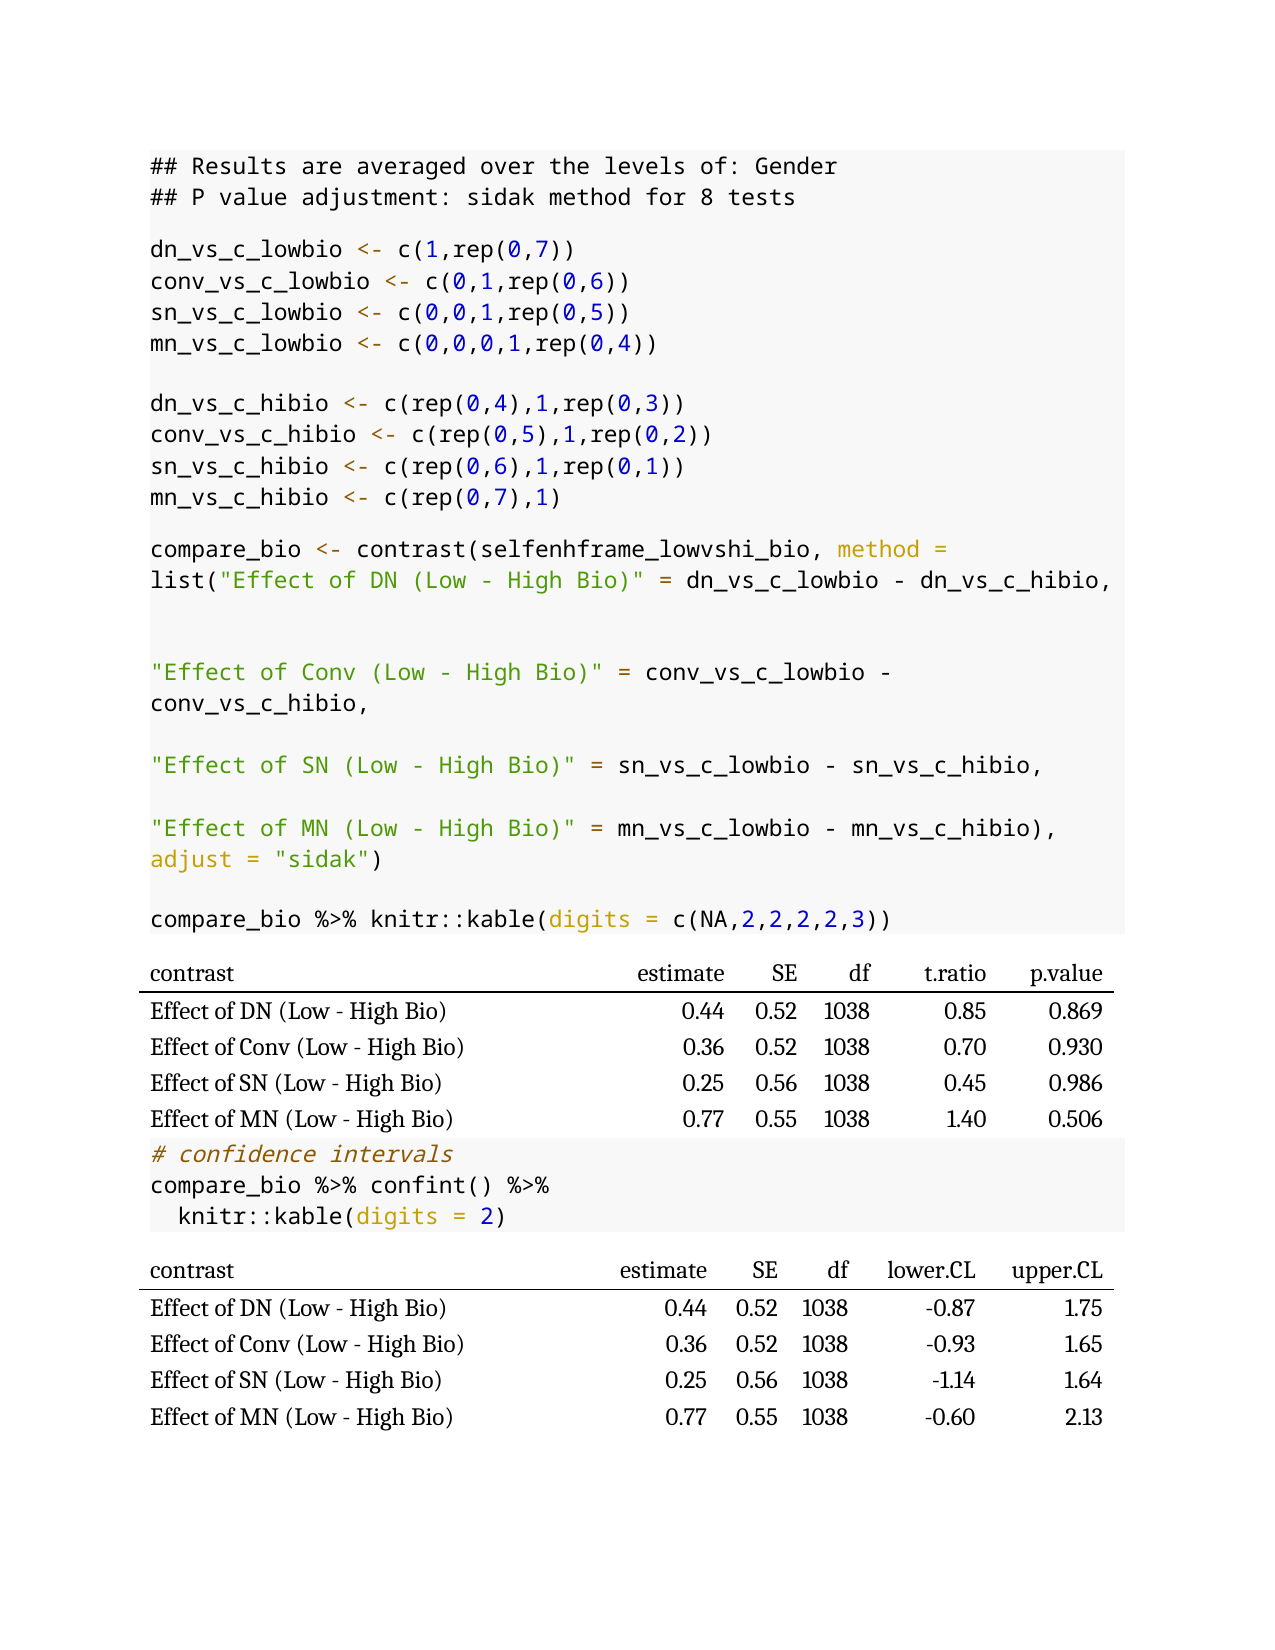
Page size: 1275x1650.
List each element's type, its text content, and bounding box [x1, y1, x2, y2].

table_cell 2.13 [986, 1399, 1114, 1435]
table_cell Effect of Conv (Low - High Bio) [139, 1326, 591, 1363]
table_header estimate [605, 955, 735, 991]
table_header p.value [997, 955, 1114, 991]
table_cell Effect of MN (Low - High Bio) [139, 1102, 604, 1138]
table_header estimate [591, 1253, 718, 1289]
table_header upper.CL [986, 1253, 1114, 1289]
table_cell -0.60 [859, 1399, 986, 1435]
table_cell Effect of Conv (Low - High Bio) [139, 1029, 604, 1065]
table_cell 1.64 [986, 1363, 1114, 1399]
table_cell 0.52 [735, 1029, 808, 1065]
table_cell 1038 [789, 1363, 859, 1399]
table_cell 0.45 [881, 1065, 997, 1102]
table_cell 1.65 [986, 1326, 1114, 1363]
table_cell 0.52 [718, 1290, 789, 1326]
table_cell Effect of SN (Low - High Bio) [139, 1065, 604, 1102]
table_cell 0.85 [881, 993, 997, 1029]
table_cell 1038 [789, 1290, 859, 1326]
table_header contrast [139, 1253, 591, 1289]
table_cell 0.25 [605, 1065, 735, 1102]
table_cell 0.25 [591, 1363, 718, 1399]
table_cell 0.56 [735, 1065, 808, 1102]
table_cell 1038 [789, 1399, 859, 1435]
table_cell 0.55 [735, 1102, 808, 1138]
table_cell 1038 [808, 1102, 881, 1138]
table_cell 0.36 [591, 1326, 718, 1363]
table_header SE [735, 955, 808, 991]
table_cell 0.44 [605, 993, 735, 1029]
table_cell -0.93 [859, 1326, 986, 1363]
text dn_vs_c_lowbio <- c(1,rep(0,7)) conv_vs_c_lowbio <- c(0,1,rep(0,6)) sn_vs_c_lowbio <- c(0,0,1,rep(0,5)) mn_vs_c_lowbio <- c(0,0,0,1,rep(0,4)) dn_vs_c_hibio <- c(rep(0,4),1,rep(0,3)) conv_vs_c_hibio <- c(rep(0,5),1,rep(0,2)) sn_vs_c_hibio <- c(rep(0,6),1,rep(0,1)) mn_vs_c_hibio <- c(rep(0,7),1) [150, 233, 1125, 512]
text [150, 150, 1125, 212]
table_header lower.CL [859, 1253, 986, 1289]
table_cell 0.52 [718, 1326, 789, 1363]
table_cell 1038 [808, 1065, 881, 1102]
table_header SE [718, 1253, 789, 1289]
table_cell Effect of SN (Low - High Bio) [139, 1363, 591, 1399]
table_cell 0.869 [997, 993, 1114, 1029]
table_cell 0.77 [591, 1399, 718, 1435]
table_cell Effect of DN (Low - High Bio) [139, 993, 604, 1029]
table_header df [789, 1253, 859, 1289]
table_cell 0.70 [881, 1029, 997, 1065]
table_cell 1038 [789, 1326, 859, 1363]
table_cell 0.506 [997, 1102, 1114, 1138]
table_cell Effect of DN (Low - High Bio) [139, 1290, 591, 1326]
table_cell 0.56 [718, 1363, 789, 1399]
table_cell 0.44 [591, 1290, 718, 1326]
table_cell 1.40 [881, 1102, 997, 1138]
table_cell 1038 [808, 1029, 881, 1065]
table_header t.ratio [881, 955, 997, 991]
text # confidence intervals compare_bio %>% confint() %>% knitr::kable(digits = 2) [452, 1138, 1125, 1232]
table_cell 0.55 [718, 1399, 789, 1435]
table_cell 1.75 [986, 1290, 1114, 1326]
table_cell 1038 [808, 993, 881, 1029]
table_cell -0.87 [859, 1290, 986, 1326]
table_cell 0.930 [997, 1029, 1114, 1065]
table_header df [808, 955, 881, 991]
text compare_bio <- contrast(selfenhframe_lowvshi_bio, method = list("Effect of DN (Low - High Bio)" = dn_vs_c_lowbio - dn_vs_c_hibio, "Effect of Conv (Low - High Bio)" = conv_vs_c_lowbio - conv_vs_c_hibio, "Effect of SN (Low - High Bio)" = sn_vs_c_lowbio - sn_vs_c_hibio, "Effect of MN (Low - High Bio)" = mn_vs_c_lowbio - mn_vs_c_hibio), adjust = "sidak") compare_bio %>% knitr::kable(digits = c(NA,2,2,2,2,3)) [150, 533, 1125, 934]
table_cell 0.52 [735, 993, 808, 1029]
table_header contrast [139, 955, 604, 991]
table_cell 0.77 [605, 1102, 735, 1138]
table_cell Effect of MN (Low - High Bio) [139, 1399, 591, 1435]
table_cell -1.14 [859, 1363, 986, 1399]
table_cell 0.36 [605, 1029, 735, 1065]
table_cell 0.986 [997, 1065, 1114, 1102]
